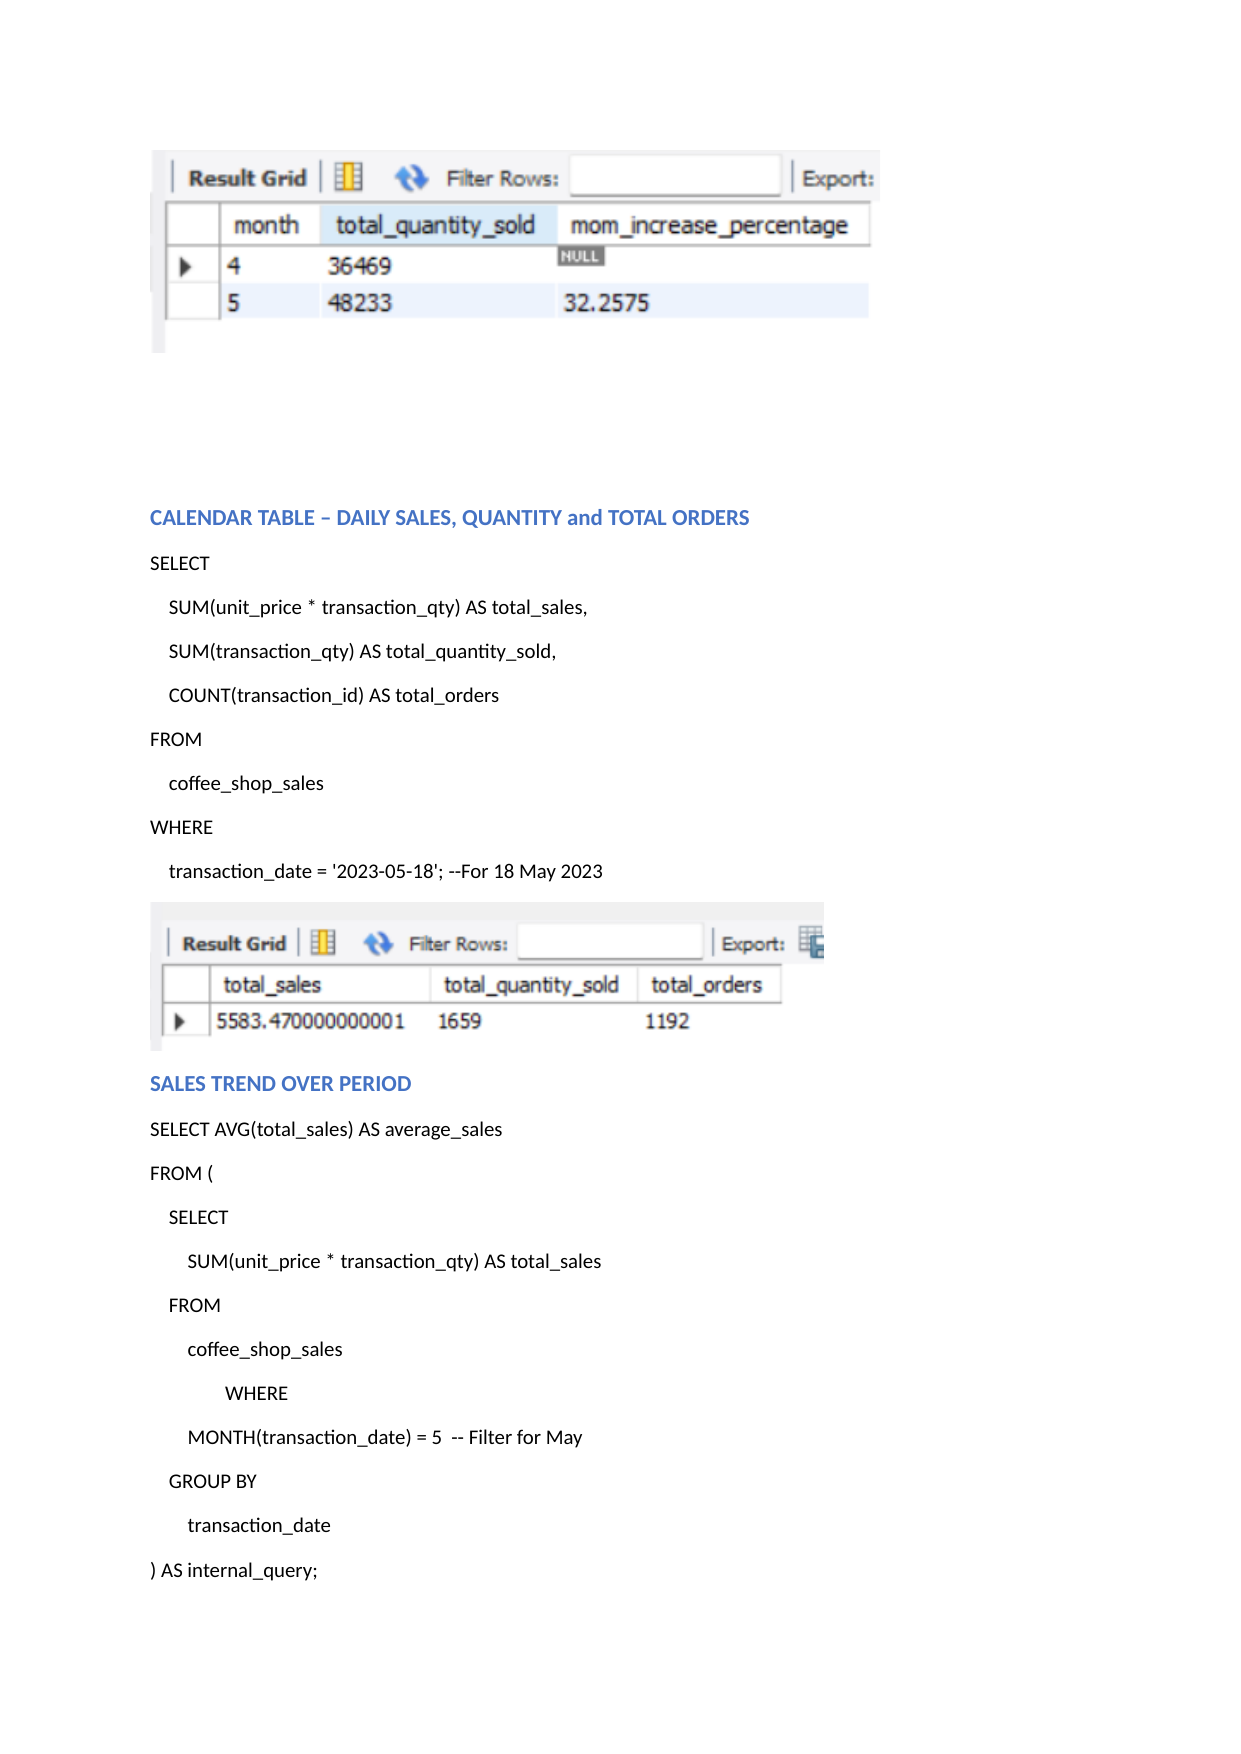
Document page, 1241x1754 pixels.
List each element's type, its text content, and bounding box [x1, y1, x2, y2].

text FROM [150, 726, 1090, 752]
text FROM [150, 1292, 1090, 1318]
text FROM ( [150, 1160, 1090, 1186]
text SUM(unit_price * transaction_qty) AS total_sales, [150, 594, 1090, 620]
picture [150, 902, 824, 1051]
text transaction_date [150, 1513, 1090, 1538]
text SELECT [150, 550, 1090, 576]
text SUM(transaction_qty) AS total_quantity_sold, [150, 638, 1090, 664]
text transaction_date = '2023-05-18'; --For 18 May 2023 [150, 859, 1090, 884]
text WHERE [150, 1381, 1090, 1406]
text SELECT AVG(total_sales) AS average_sales [150, 1116, 1090, 1142]
picture [150, 150, 881, 353]
text GROUP BY [150, 1469, 1090, 1494]
text SALES TREND OVER PERIOD [150, 1069, 1090, 1097]
text coffee_shop_sales [150, 771, 1090, 796]
text SUM(unit_price * transaction_qty) AS total_sales [150, 1248, 1090, 1274]
text ) AS internal_query; [150, 1557, 1090, 1582]
text coffee_shop_sales [150, 1336, 1090, 1362]
text COUNT(transaction_id) AS total_orders [150, 682, 1090, 708]
text SELECT [150, 1204, 1090, 1230]
text CALENDAR TABLE – DAILY SALES, QUANTITY and TOTAL ORDERS [150, 503, 1090, 531]
text WHERE [150, 814, 1090, 840]
text MONTH(transaction_date) = 5 -- Filter for May [150, 1424, 1090, 1450]
